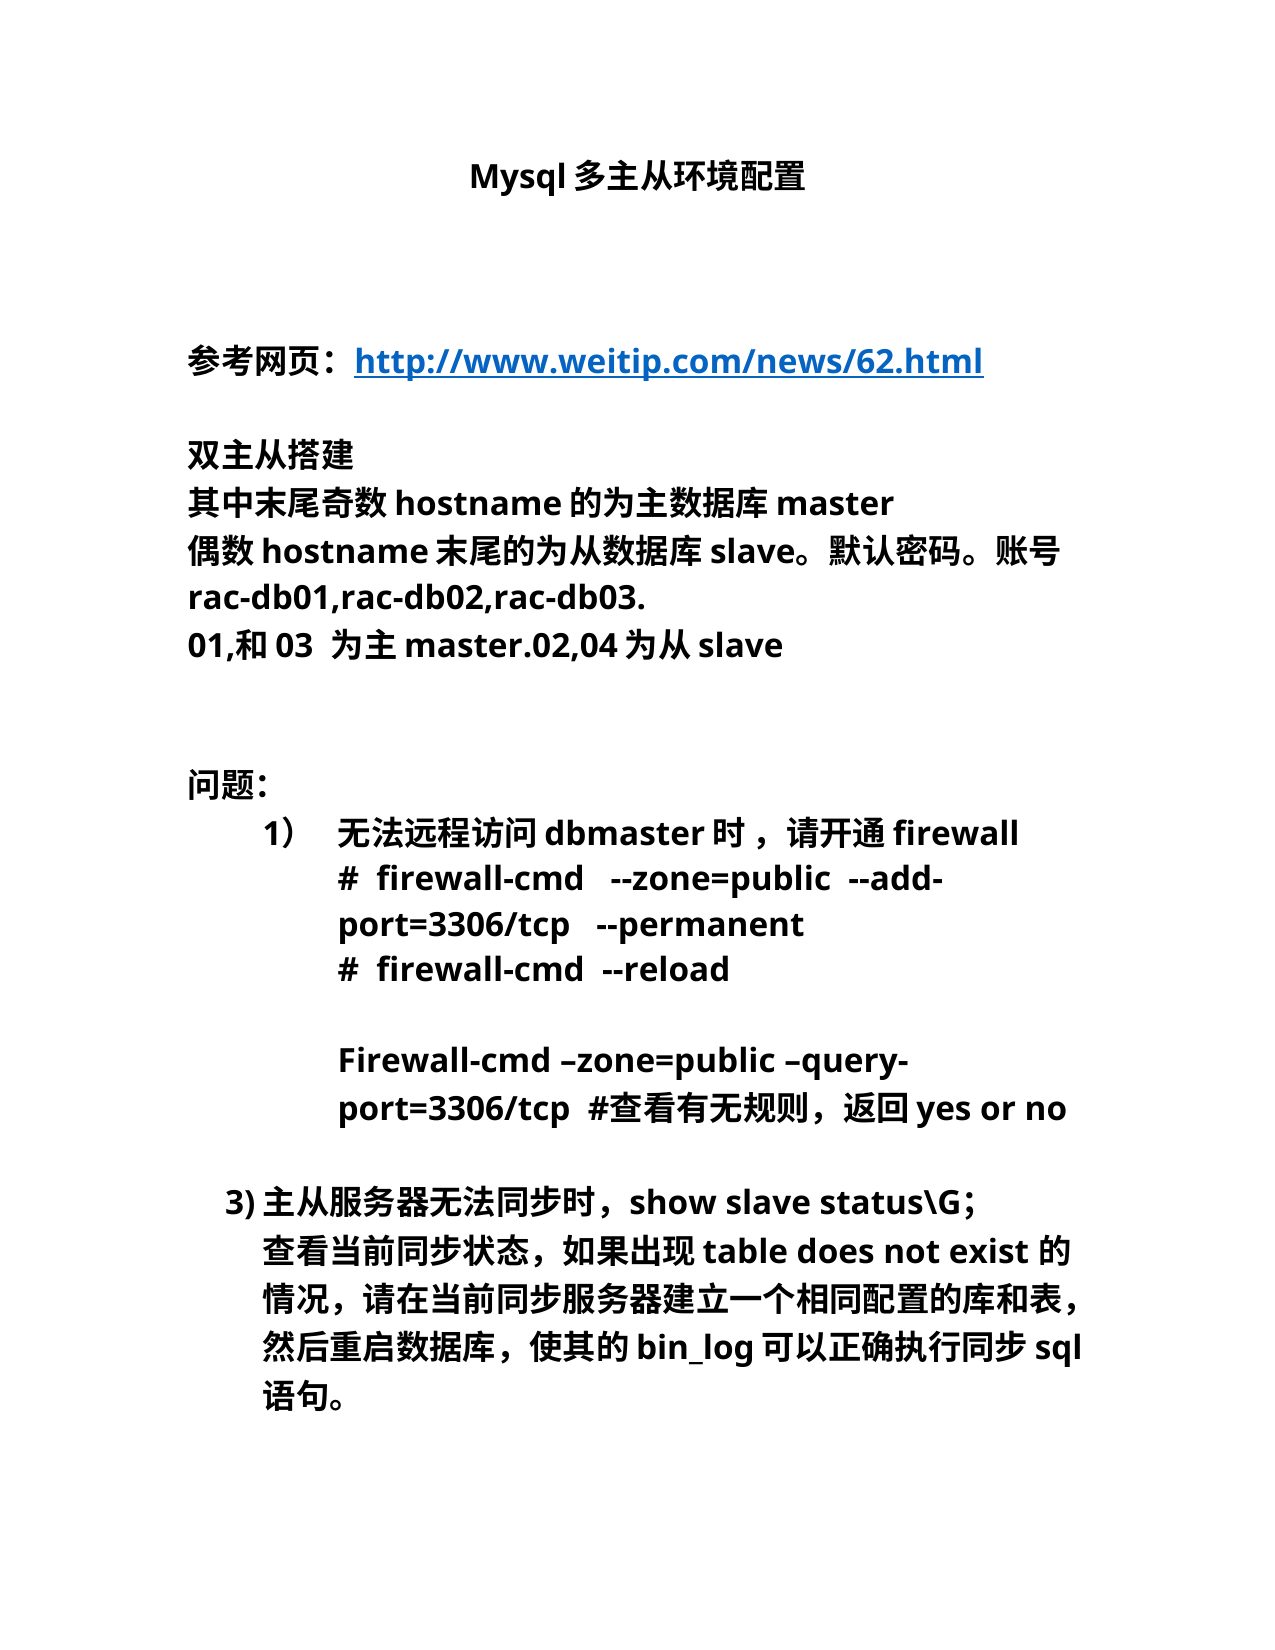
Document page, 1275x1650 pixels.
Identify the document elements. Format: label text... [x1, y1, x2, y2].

text 偶数hostname末尾的为从数据库 slave。默认密码。账号rac-db01,rac-db02,rac-db03. [187, 525, 1087, 619]
text 01,和03 为主master.02,04为从slave [187, 619, 1087, 667]
list # firewall-cmd --reload [337, 946, 1087, 991]
text 其中末尾奇数hostname的为主数据库master [187, 477, 1087, 525]
list 主从服务器无法同步时，show slave status\G； [225, 1176, 1087, 1224]
text Mysql多主从环境配置 [187, 150, 1087, 198]
text 问题： [187, 758, 1087, 807]
list 查看当前同步状态，如果出现table does not exist 的情况，请在当前同步服务器建立一个相同配置的库和表，然后重启数据库，使其的bin_log可以正确执行同步sql语句。 [262, 1224, 1087, 1418]
list 无法远程访问dbmaster时 ，请开通firewall [262, 807, 1087, 855]
list # firewall-cmd --zone=public --add-port=3306/tcp --permanent [337, 855, 1087, 946]
list Firewall-cmd –zone=public –query-port=3306/tcp #查看有无规则，返回yes or no [337, 1037, 1087, 1131]
text 双主从搭建 [187, 428, 1087, 477]
text 参考网页：http://www.weitip.com/news/62.html [187, 335, 1087, 383]
